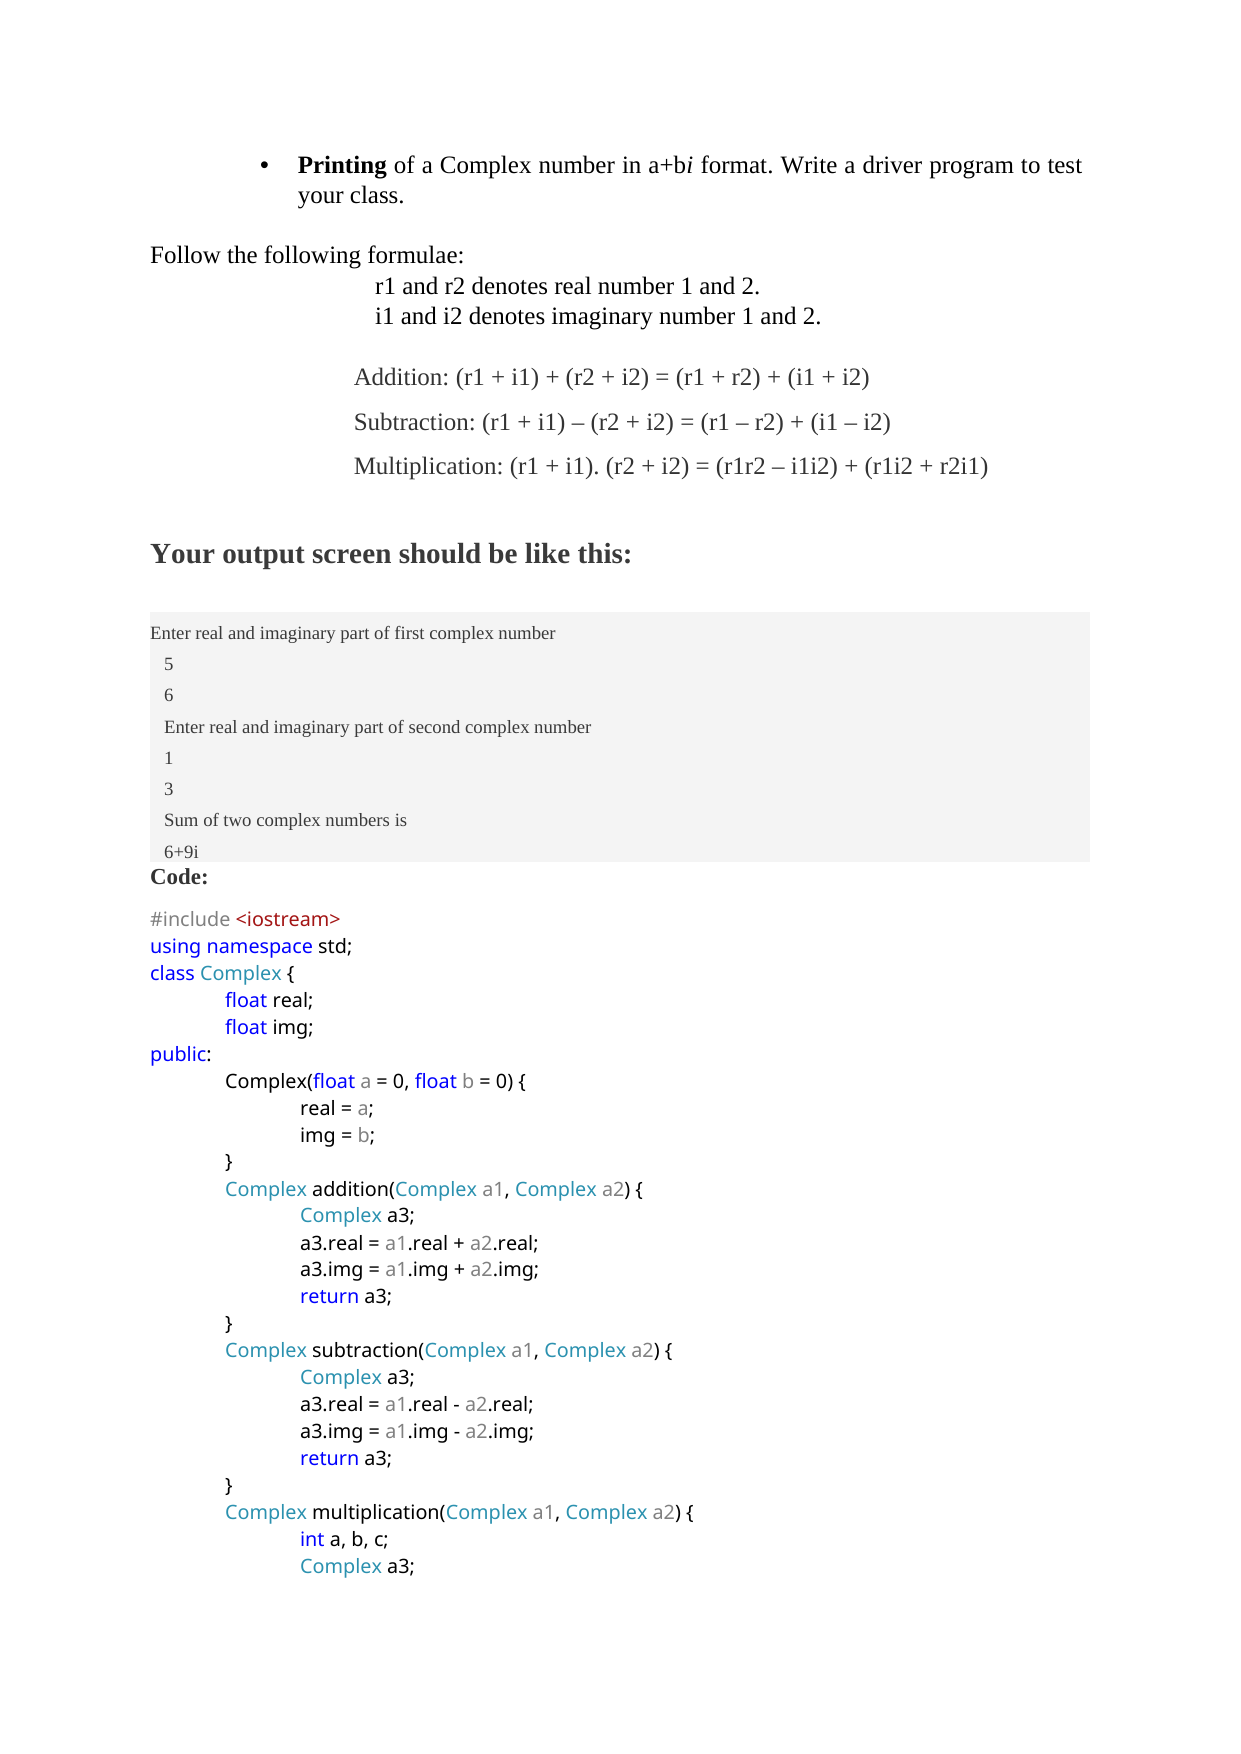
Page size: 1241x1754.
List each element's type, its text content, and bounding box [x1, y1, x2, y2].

text Complex a3; [150, 1202, 1090, 1229]
text Follow the following formulae: [150, 241, 1082, 269]
text #include <iostream> [150, 905, 1090, 932]
text Complex addition(Complex a1, Complex a2) { [150, 1175, 1090, 1202]
text return a3; [150, 1444, 1090, 1472]
text using namespace std; [150, 932, 1090, 959]
text Complex a3; [150, 1364, 1090, 1391]
text a3.img = a1.img - a2.img; [150, 1418, 1090, 1444]
text Enter real and imaginary part of first complex number [150, 612, 1090, 643]
text public: [150, 1040, 1090, 1067]
text float real; [150, 986, 1090, 1013]
text Code: [150, 863, 1090, 889]
text Subtraction: (r1 + i1) – (r2 + i2) = (r1 – r2) + (i1 – i2) [353, 407, 1090, 435]
text Complex multiplication(Complex a1, Complex a2) { [150, 1498, 1090, 1526]
text a3.real = a1.real - a2.real; [150, 1391, 1090, 1418]
text Multiplication: (r1 + i1). (r2 + i2) = (r1r2 – i1i2) + (r1i2 + r2i1) [353, 451, 1090, 480]
text 6 [150, 675, 1090, 706]
text Your output screen should be like this: [150, 536, 1090, 570]
text a3.real = a1.real + a2.real; [150, 1229, 1090, 1256]
text 1 [150, 737, 1090, 768]
text Complex a3; [150, 1552, 1090, 1579]
text Complex(float a = 0, float b = 0) { [150, 1067, 1090, 1094]
text Enter real and imaginary part of second complex number [150, 706, 1090, 737]
text Addition: (r1 + i1) + (r2 + i2) = (r1 + r2) + (i1 + i2) [353, 362, 1090, 391]
text Complex subtraction(Complex a1, Complex a2) { [150, 1337, 1090, 1364]
text real = a; [150, 1094, 1090, 1121]
text class Complex { [150, 959, 1090, 986]
text } [150, 1148, 1090, 1175]
text return a3; [150, 1283, 1090, 1310]
text } [150, 1472, 1090, 1498]
text r1 and r2 denotes real number 1 and 2. [150, 271, 1082, 300]
text int a, b, c; [150, 1526, 1090, 1552]
text 3 [150, 768, 1090, 800]
text a3.img = a1.img + a2.img; [150, 1256, 1090, 1283]
text img = b; [150, 1121, 1090, 1148]
text Sum of two complex numbers is [150, 800, 1090, 831]
text } [150, 1310, 1090, 1337]
text 6+9i [150, 831, 1090, 862]
list Printing of a Complex number in a+bi format. Write a driver program to test your class. [260, 150, 1082, 208]
text float img; [150, 1013, 1090, 1040]
text 5 [150, 643, 1090, 675]
text i1 and i2 denotes imaginary number 1 and 2. [150, 301, 1082, 330]
